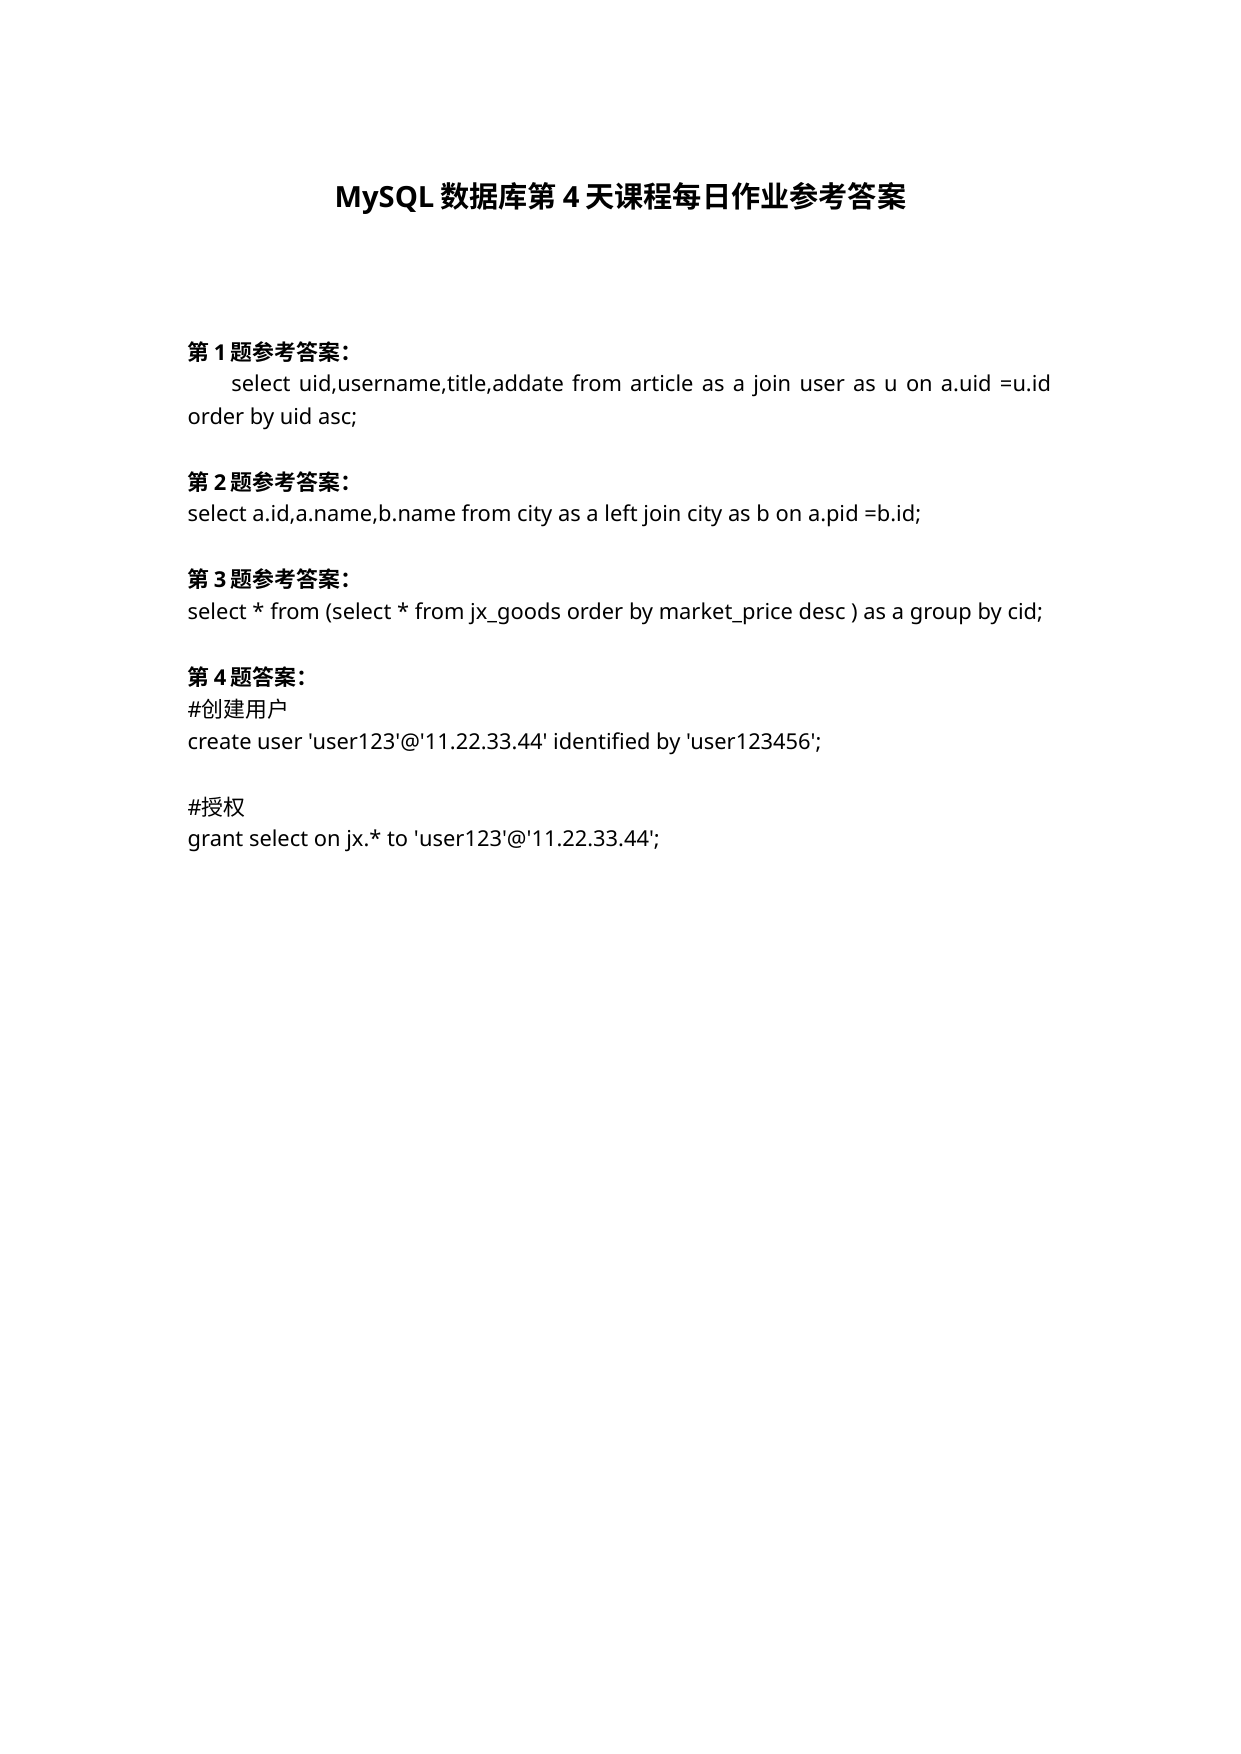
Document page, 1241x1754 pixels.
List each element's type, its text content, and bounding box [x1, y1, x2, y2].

text create user 'user123'@'11.22.33.44' identified by 'user123456'; [187, 724, 1053, 757]
text select a.id,a.name,b.name from city as a left join city as b on a.pid =b.id; [187, 497, 1053, 529]
text select * from (select * from jx_goods order by market_price desc ) as a group by cid; [187, 594, 1053, 627]
text 第3题参考答案： [187, 562, 1053, 594]
text MySQL数据库第4天课程每日作业参考答案 [187, 162, 1053, 227]
text select uid,username,title,addate from article as a join user as u on a.uid =u.id order by uid asc; [187, 367, 1053, 432]
text 第2题参考答案： [187, 464, 1053, 497]
text grant select on jx.* to 'user123'@'11.22.33.44'; [187, 822, 1053, 854]
text #创建用户 [187, 692, 1053, 724]
text 第4题答案： [187, 659, 1053, 692]
text #授权 [187, 789, 1053, 822]
text 第1题参考答案： [187, 334, 1053, 367]
